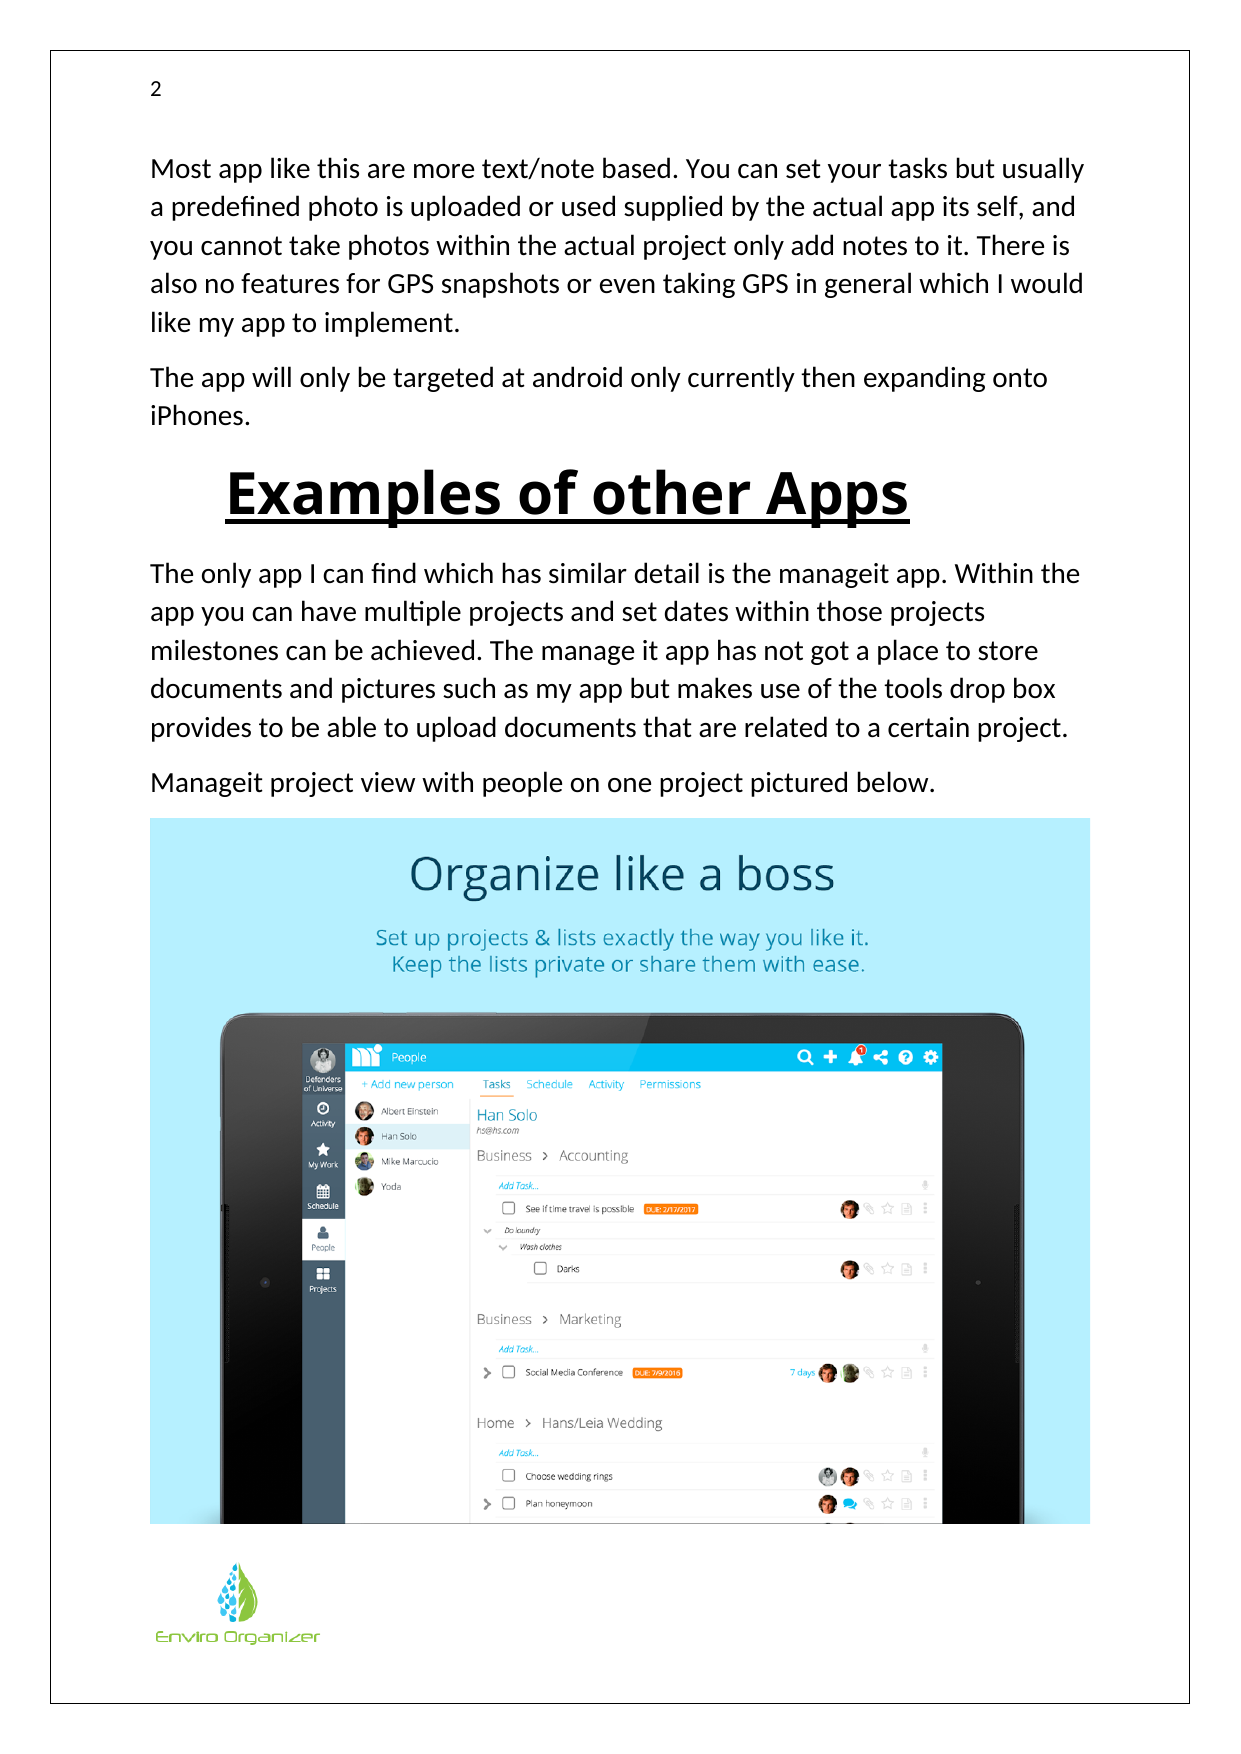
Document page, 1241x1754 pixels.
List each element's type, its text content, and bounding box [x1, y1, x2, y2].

text The only app I can find which has similar detail is the manageit app. Within the app you can have multiple projects and set dates within those projects milestones can be achieved. The manage it app has not got a place to store documents and pictures such as my app but makes use of the tools drop box provides to be able to upload documents that are related to a certain project. [150, 555, 1090, 744]
picture [150, 1547, 324, 1681]
text The app will only be targeted at android only currently then expanding onto iPhones. [150, 359, 1090, 433]
text Manageit project view with people on one project pictured below. [150, 764, 1090, 799]
picture [150, 818, 1091, 1524]
text Examples of other Apps [150, 452, 1090, 532]
text Most app like this are more text/note based. You can set your tasks but usually a predefined photo is uploaded or used supplied by the actual app its self, and you cannot take photos within the actual project only add notes to it. There is also no features for GPS snapshots or even taking GPS in general which I would like my app to implement. [150, 150, 1090, 339]
